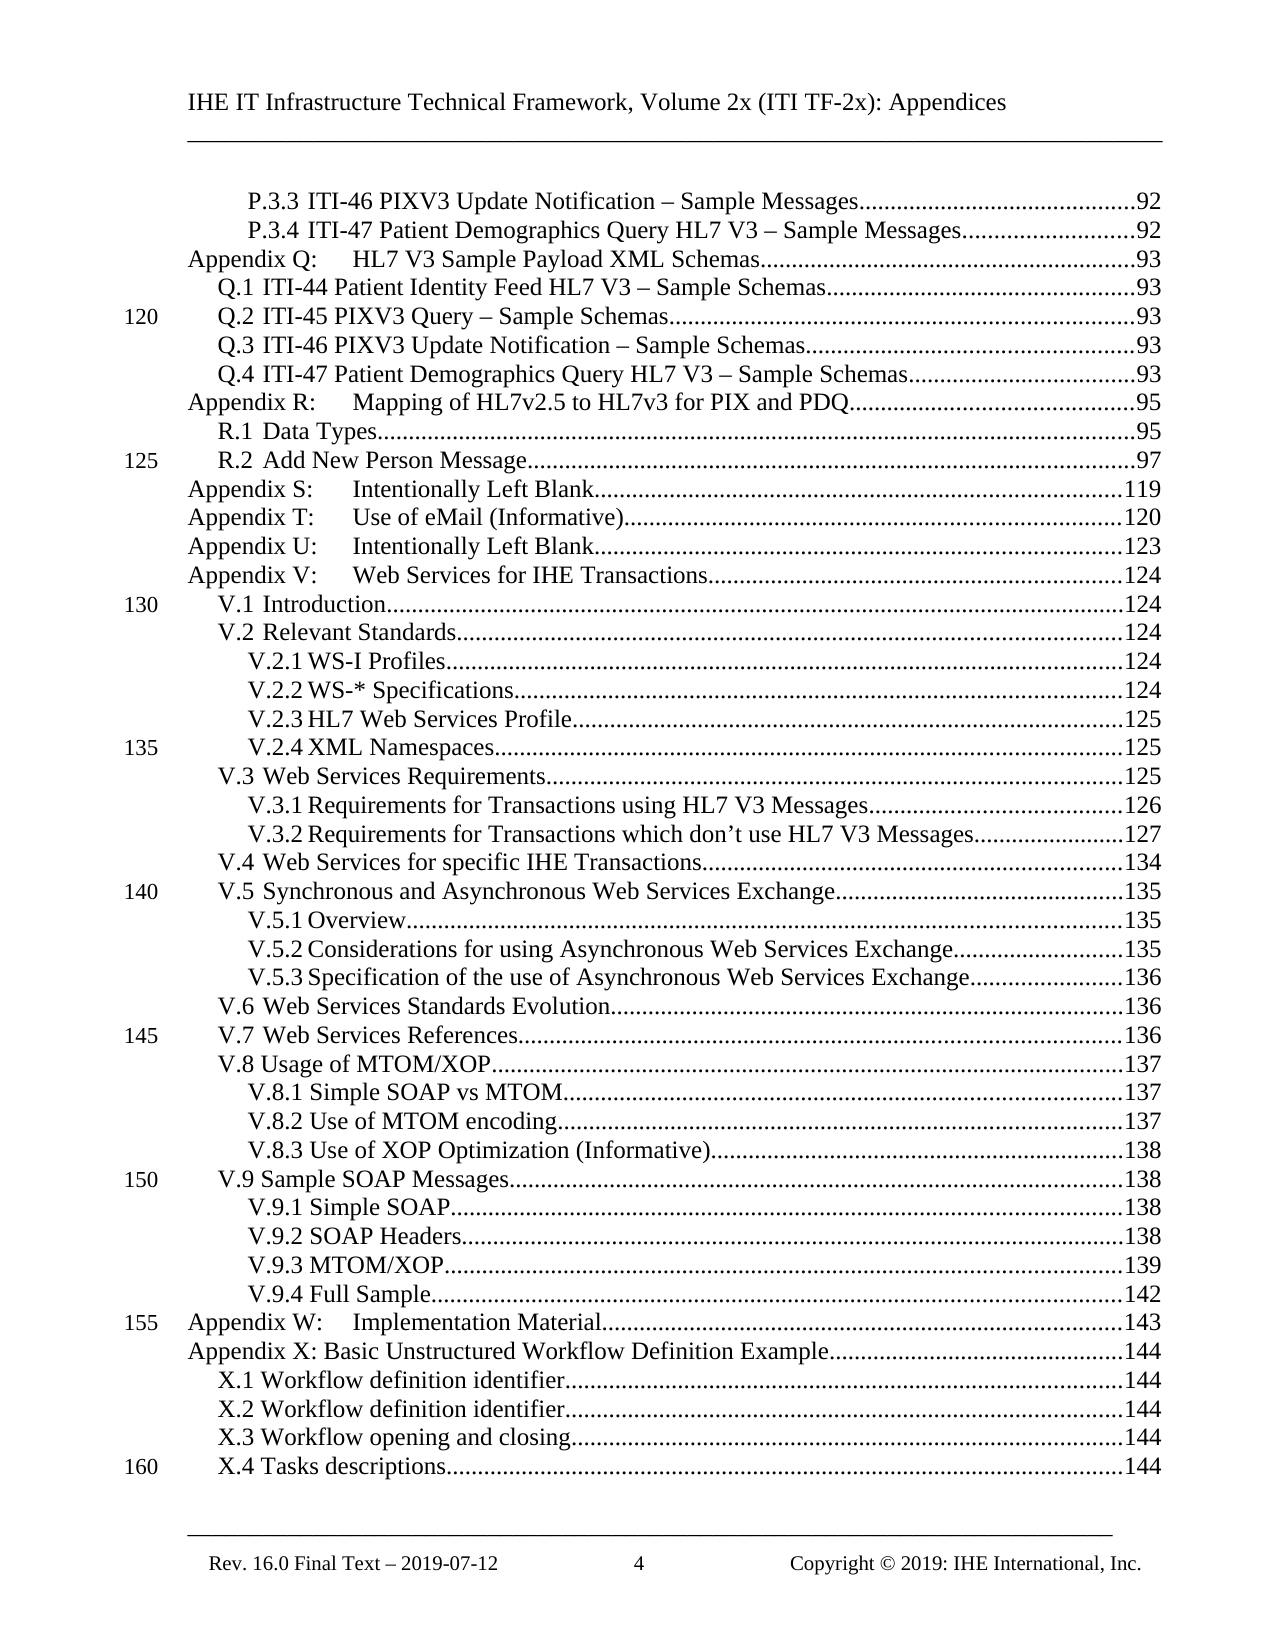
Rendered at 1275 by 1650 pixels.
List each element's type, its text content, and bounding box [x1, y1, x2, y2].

text X.2 Workflow definition identifier 144 [217, 1394, 1162, 1422]
text V.3 Web Services Requirements 125 [217, 761, 1162, 790]
text R.2 Add New Person Message 97 [217, 445, 1162, 474]
text V.9.3 MTOM/XOP 139 [247, 1250, 1162, 1279]
text Q.2 ITI-45 PIXV3 Query – Sample Schemas 93 [217, 301, 1162, 330]
text P.3.4 ITI-47 Patient Demographics Query HL7 V3 – Sample Messages 92 [247, 215, 1162, 244]
text Appendix R: Mapping of HL7v2.5 to HL7v3 for PIX and PDQ 95 [187, 387, 1162, 416]
text X.3 Workflow opening and closing 144 [217, 1422, 1162, 1451]
text V.5 Synchronous and Asynchronous Web Services Exchange 135 [217, 876, 1162, 905]
text Appendix T: Use of eMail (Informative) 120 [187, 502, 1162, 531]
text V.2.1 WS-I Profiles 124 [247, 646, 1162, 675]
text V.2 Relevant Standards 124 [217, 617, 1162, 646]
text Appendix U: Intentionally Left Blank 123 [187, 531, 1162, 560]
text V.5.3 Specification of the use of Asynchronous Web Services Exchange 136 [247, 962, 1162, 991]
text Appendix S: Intentionally Left Blank 119 [187, 474, 1162, 502]
text V.9.4 Full Sample 142 [247, 1279, 1162, 1307]
text V.8.2 Use of MTOM encoding 137 [247, 1106, 1162, 1135]
text V.3.1 Requirements for Transactions using HL7 V3 Messages 126 [247, 790, 1162, 819]
text V.2.3 HL7 Web Services Profile 125 [247, 704, 1162, 732]
text Q.3 ITI-46 PIXV3 Update Notification – Sample Schemas 93 [217, 330, 1162, 359]
text V.8.3 Use of XOP Optimization (Informative) 138 [247, 1135, 1162, 1164]
text V.4 Web Services for specific IHE Transactions 134 [217, 847, 1162, 876]
text Q.4 ITI-47 Patient Demographics Query HL7 V3 – Sample Schemas 93 [217, 359, 1162, 387]
text V.2.4 XML Namespaces 125 [247, 732, 1162, 761]
text V.8 Usage of MTOM/XOP 137 [217, 1049, 1162, 1077]
text R.1 Data Types 95 [217, 416, 1162, 445]
text Q.1 ITI-44 Patient Identity Feed HL7 V3 – Sample Schemas 93 [217, 272, 1162, 301]
text Appendix W: Implementation Material 143 [187, 1307, 1162, 1336]
text X.1 Workflow definition identifier 144 [217, 1365, 1162, 1394]
text V.9 Sample SOAP Messages 138 [217, 1164, 1162, 1192]
text Appendix X: Basic Unstructured Workflow Definition Example 144 [187, 1336, 1162, 1365]
text V.7 Web Services References 136 [217, 1020, 1162, 1049]
text Appendix V: Web Services for IHE Transactions 124 [187, 560, 1162, 589]
text V.5.1 Overview 135 [247, 905, 1162, 934]
text V.5.2 Considerations for using Asynchronous Web Services Exchange 135 [247, 934, 1162, 962]
text Appendix Q: HL7 V3 Sample Payload XML Schemas 93 [187, 244, 1162, 272]
text P.3.3 ITI-46 PIXV3 Update Notification – Sample Messages 92 [247, 186, 1162, 215]
text V.8.1 Simple SOAP vs MTOM 137 [247, 1077, 1162, 1106]
text V.6 Web Services Standards Evolution 136 [217, 991, 1162, 1020]
text V.9.2 SOAP Headers 138 [247, 1221, 1162, 1250]
text V.9.1 Simple SOAP 138 [247, 1192, 1162, 1221]
text V.1 Introduction 124 [217, 589, 1162, 617]
text V.3.2 Requirements for Transactions which don’t use HL7 V3 Messages 127 [247, 819, 1162, 847]
text V.2.2 WS-* Specifications 124 [247, 675, 1162, 704]
text X.4 Tasks descriptions 144 [217, 1451, 1162, 1480]
